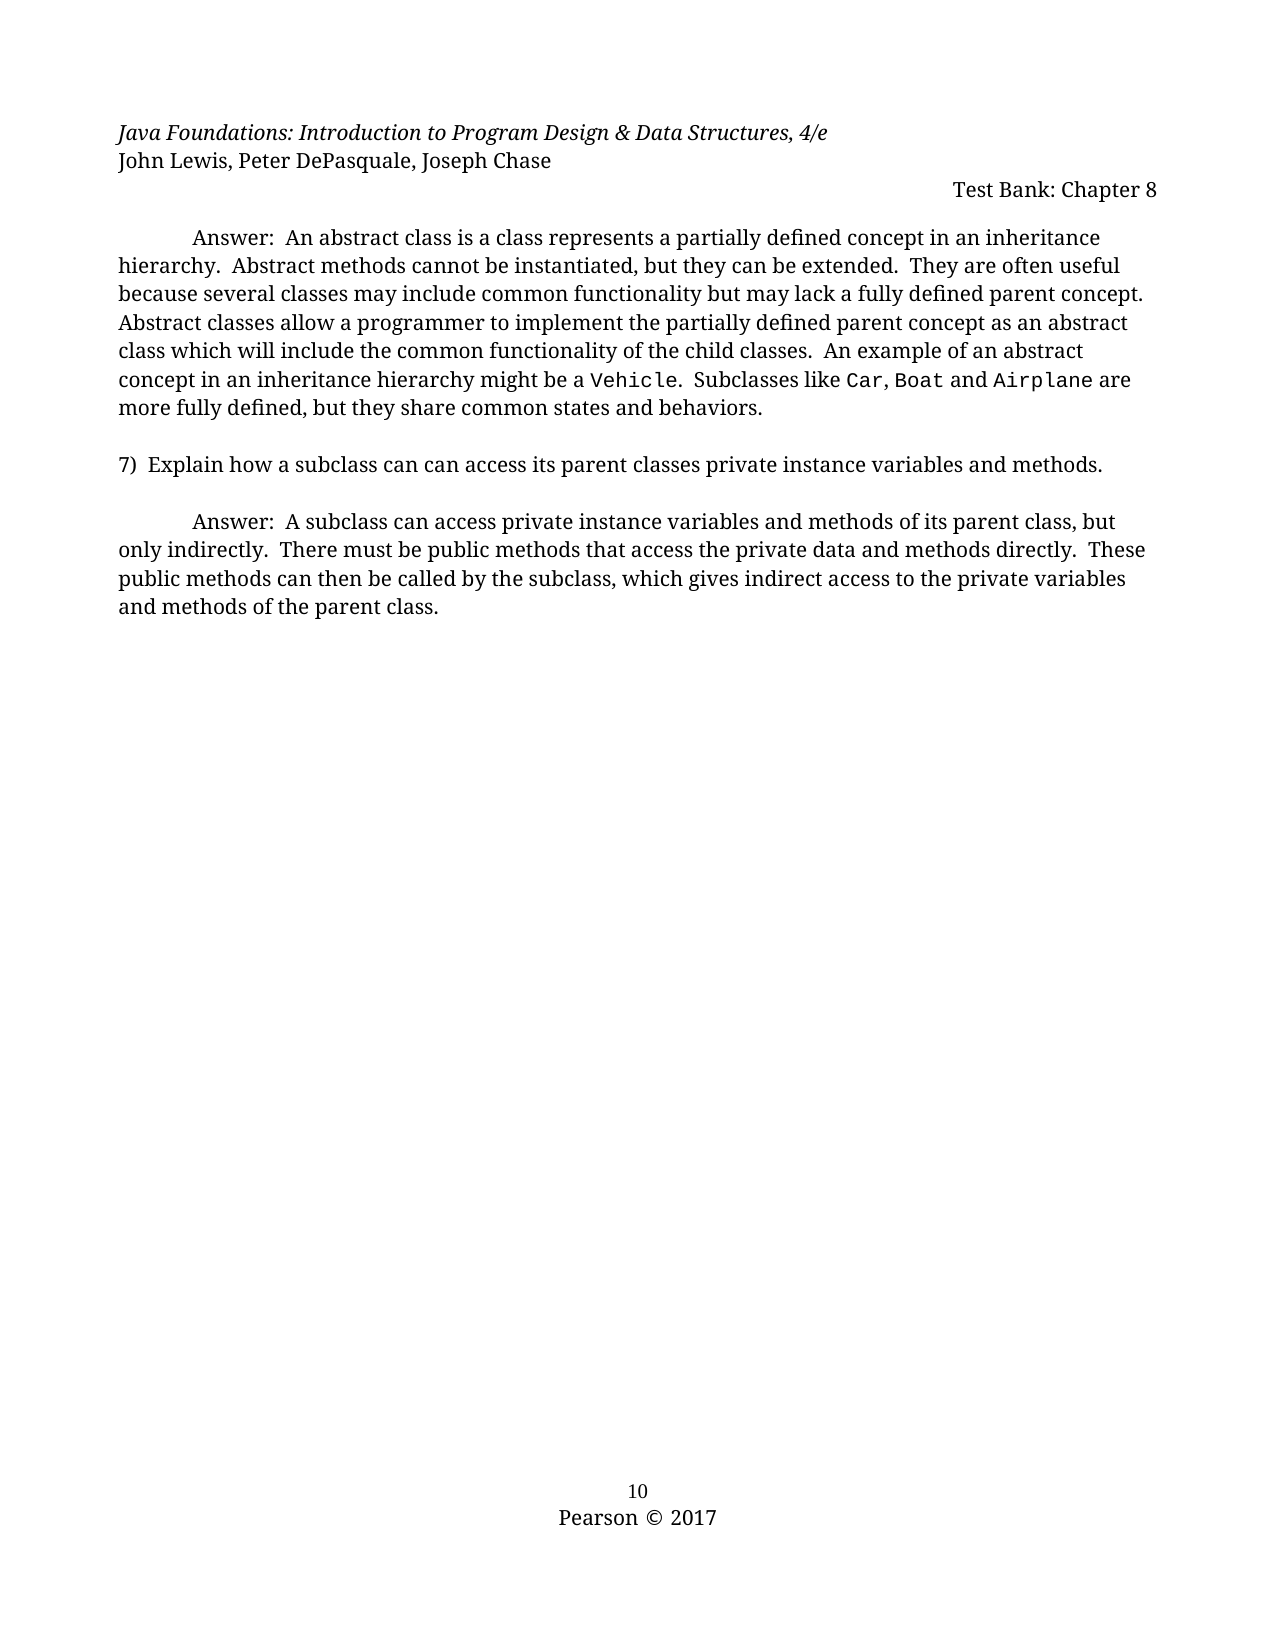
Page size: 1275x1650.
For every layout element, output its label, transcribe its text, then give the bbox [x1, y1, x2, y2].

text 7) Explain how a subclass can can access its parent classes private instance variables and methods. [118, 450, 1157, 479]
text Answer: A subclass can access private instance variables and methods of its parent class, but only indirectly. There must be public methods that access the private data and methods directly. These public methods can then be called by the subclass, which gives indirect access to the private variables and methods of the parent class. [118, 507, 1157, 621]
text Answer: An abstract class is a class represents a partially defined concept in an inheritance hierarchy. Abstract methods cannot be instantiated, but they can be extended. They are often useful because several classes may include common functionality but may lack a fully defined parent concept. Abstract classes allow a programmer to implement the partially defined parent concept as an abstract class which will include the common functionality of the child classes. An example of an abstract concept in an inheritance hierarchy might be a Vehicle. Subclasses like Car, Boat and Airplane are more fully defined, but they share common states and behaviors. [118, 223, 1157, 422]
